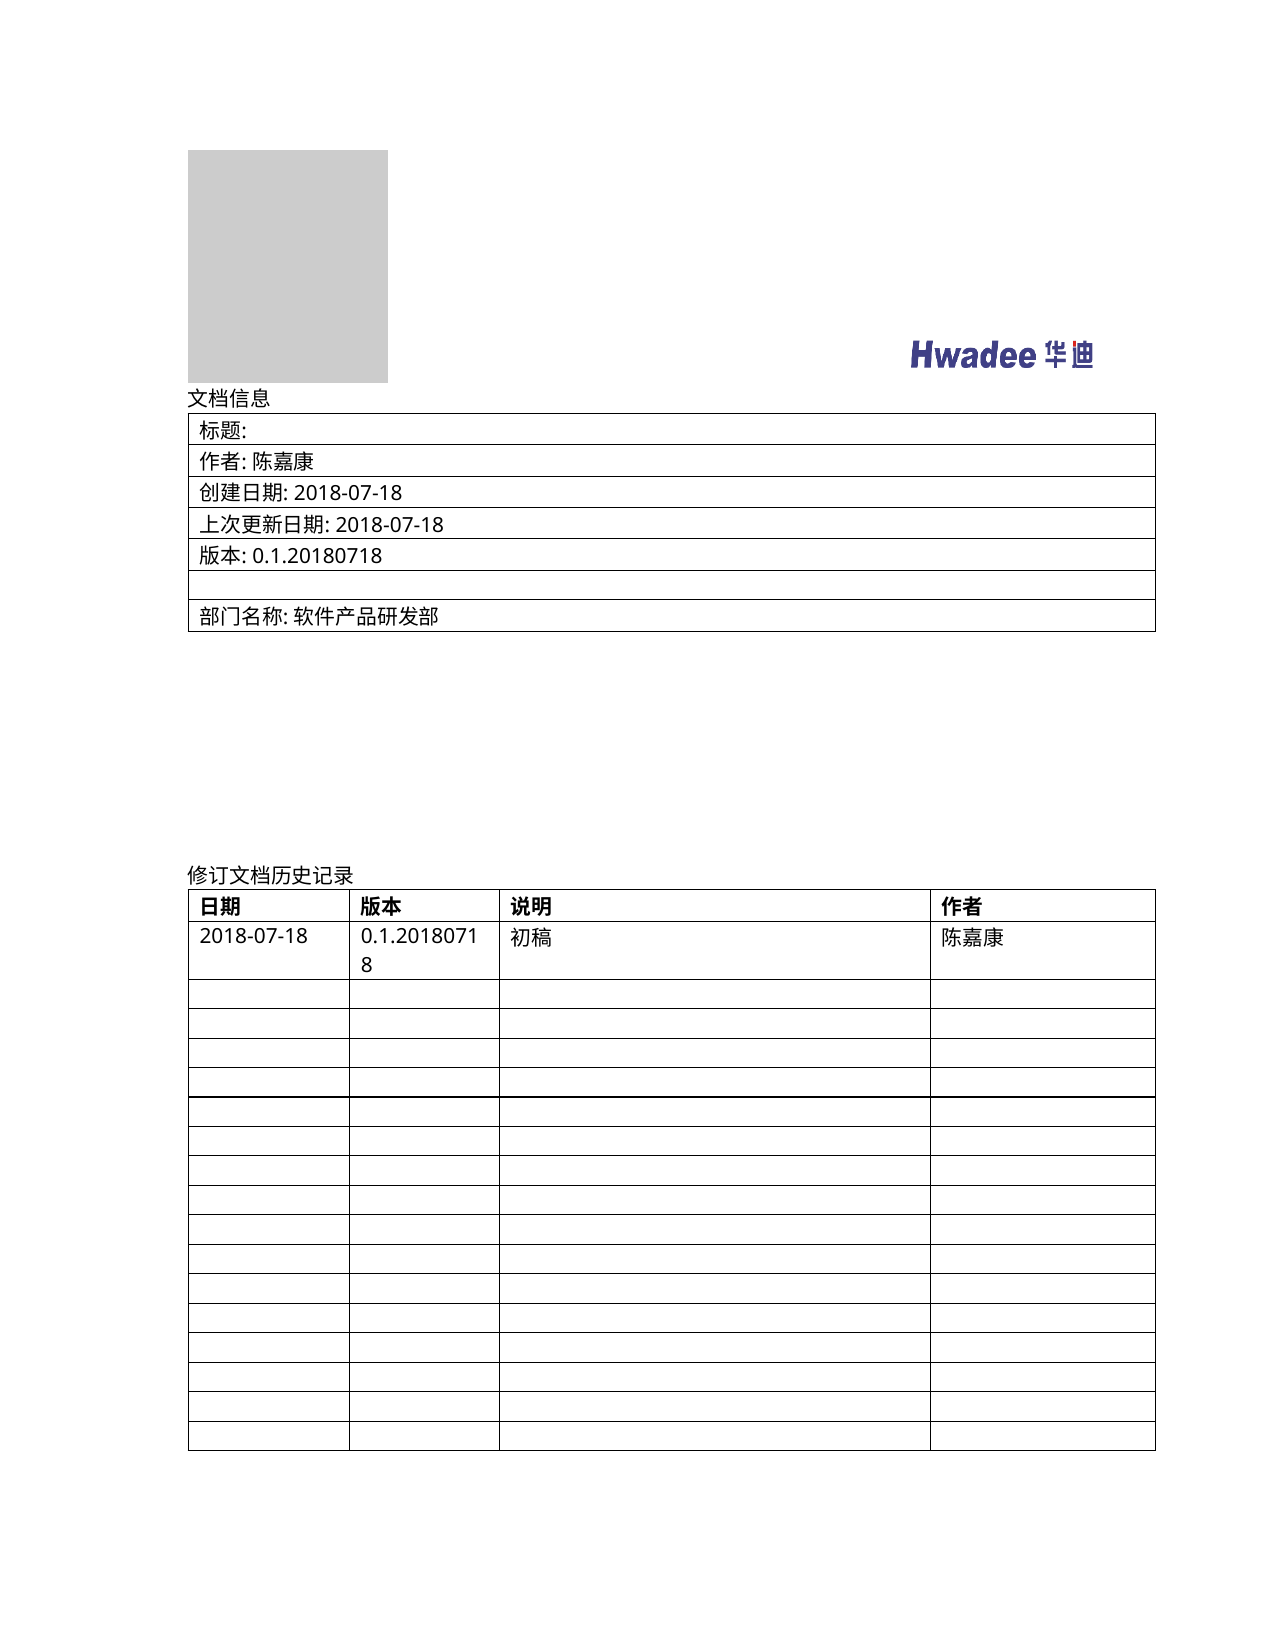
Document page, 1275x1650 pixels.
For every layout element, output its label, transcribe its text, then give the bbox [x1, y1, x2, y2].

table_cell [500, 1039, 930, 1067]
table_cell [189, 1098, 349, 1126]
table_cell [931, 1098, 1155, 1126]
table_cell [931, 1363, 1155, 1391]
table_header 作者 [931, 890, 1155, 921]
table_header 日期 [189, 890, 349, 921]
table_cell [500, 1156, 930, 1185]
table_cell [350, 1274, 499, 1303]
table_cell [189, 1156, 349, 1185]
table_cell [350, 1333, 499, 1362]
table_cell 部门名称: 软件产品研发部 [189, 600, 1155, 631]
table_cell [189, 1333, 349, 1362]
table_cell 2018-07-18 [189, 922, 349, 978]
table_cell [189, 571, 1155, 599]
table_cell [931, 1009, 1155, 1037]
table_cell [500, 1098, 930, 1126]
table_cell [931, 1039, 1155, 1067]
table_cell [189, 1039, 349, 1067]
table_cell [189, 1009, 349, 1037]
table_cell [350, 1304, 499, 1332]
table_cell [500, 1274, 930, 1303]
table_cell [500, 1333, 930, 1362]
table_cell 作者: 陈嘉康 [189, 445, 1155, 476]
table_cell [189, 1215, 349, 1244]
table_cell [931, 1127, 1155, 1155]
table_cell [931, 1215, 1155, 1244]
table_cell [500, 1068, 930, 1096]
table_cell [931, 1186, 1155, 1214]
table_cell [189, 1186, 349, 1214]
table_cell 上次更新日期: 2018-07-18 [189, 508, 1155, 538]
table_cell [500, 1392, 930, 1421]
table_cell [931, 1156, 1155, 1185]
table_cell [189, 1422, 349, 1450]
table_cell [350, 1068, 499, 1096]
table_cell [350, 1098, 499, 1126]
table_cell [931, 1304, 1155, 1332]
text 修订文档历史记录 [187, 859, 1087, 889]
table_cell [350, 980, 499, 1008]
table_cell [189, 1392, 349, 1421]
table_cell [350, 1363, 499, 1391]
table_cell [500, 1127, 930, 1155]
table_cell [350, 1392, 499, 1421]
table_cell [350, 1009, 499, 1037]
table_cell [931, 1392, 1155, 1421]
table_cell [388, 150, 1119, 383]
table_cell [500, 1304, 930, 1332]
table_cell [350, 1215, 499, 1244]
table_cell 版本: 0.1.20180718 [189, 539, 1155, 570]
table_cell [350, 1186, 499, 1214]
text 文档信息 [187, 383, 1087, 413]
table_cell [931, 1245, 1155, 1273]
table_header 说明 [500, 890, 930, 921]
table_cell [189, 1363, 349, 1391]
table_cell [500, 1422, 930, 1450]
table_header 版本 [350, 890, 499, 921]
table_cell [500, 1215, 930, 1244]
table_cell [189, 1274, 349, 1303]
table_cell [500, 980, 930, 1008]
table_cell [188, 150, 388, 383]
table_cell [931, 1068, 1155, 1096]
table_cell [189, 1245, 349, 1273]
table_cell [500, 1186, 930, 1214]
table_header 标题: 项目开发计划 [189, 414, 1155, 444]
picture [899, 325, 1108, 383]
table_cell 陈嘉康 [931, 922, 1155, 978]
table_cell [931, 1274, 1155, 1303]
table_cell [350, 1422, 499, 1450]
table_cell [189, 1068, 349, 1096]
table_cell 0.1.20180718 [350, 922, 499, 978]
table_cell [931, 1422, 1155, 1450]
table_cell [500, 1245, 930, 1273]
table_cell [350, 1245, 499, 1273]
table_cell [189, 1127, 349, 1155]
table_cell [931, 980, 1155, 1008]
table_cell [350, 1039, 499, 1067]
table_cell [189, 980, 349, 1008]
table_cell [500, 1363, 930, 1391]
table_cell [500, 1009, 930, 1037]
table_cell [350, 1156, 499, 1185]
table_cell 初稿 [500, 922, 930, 978]
table_cell [189, 1304, 349, 1332]
table_cell 创建日期: 2018-07-18 [189, 477, 1155, 507]
table_cell [931, 1333, 1155, 1362]
table_cell [350, 1127, 499, 1155]
